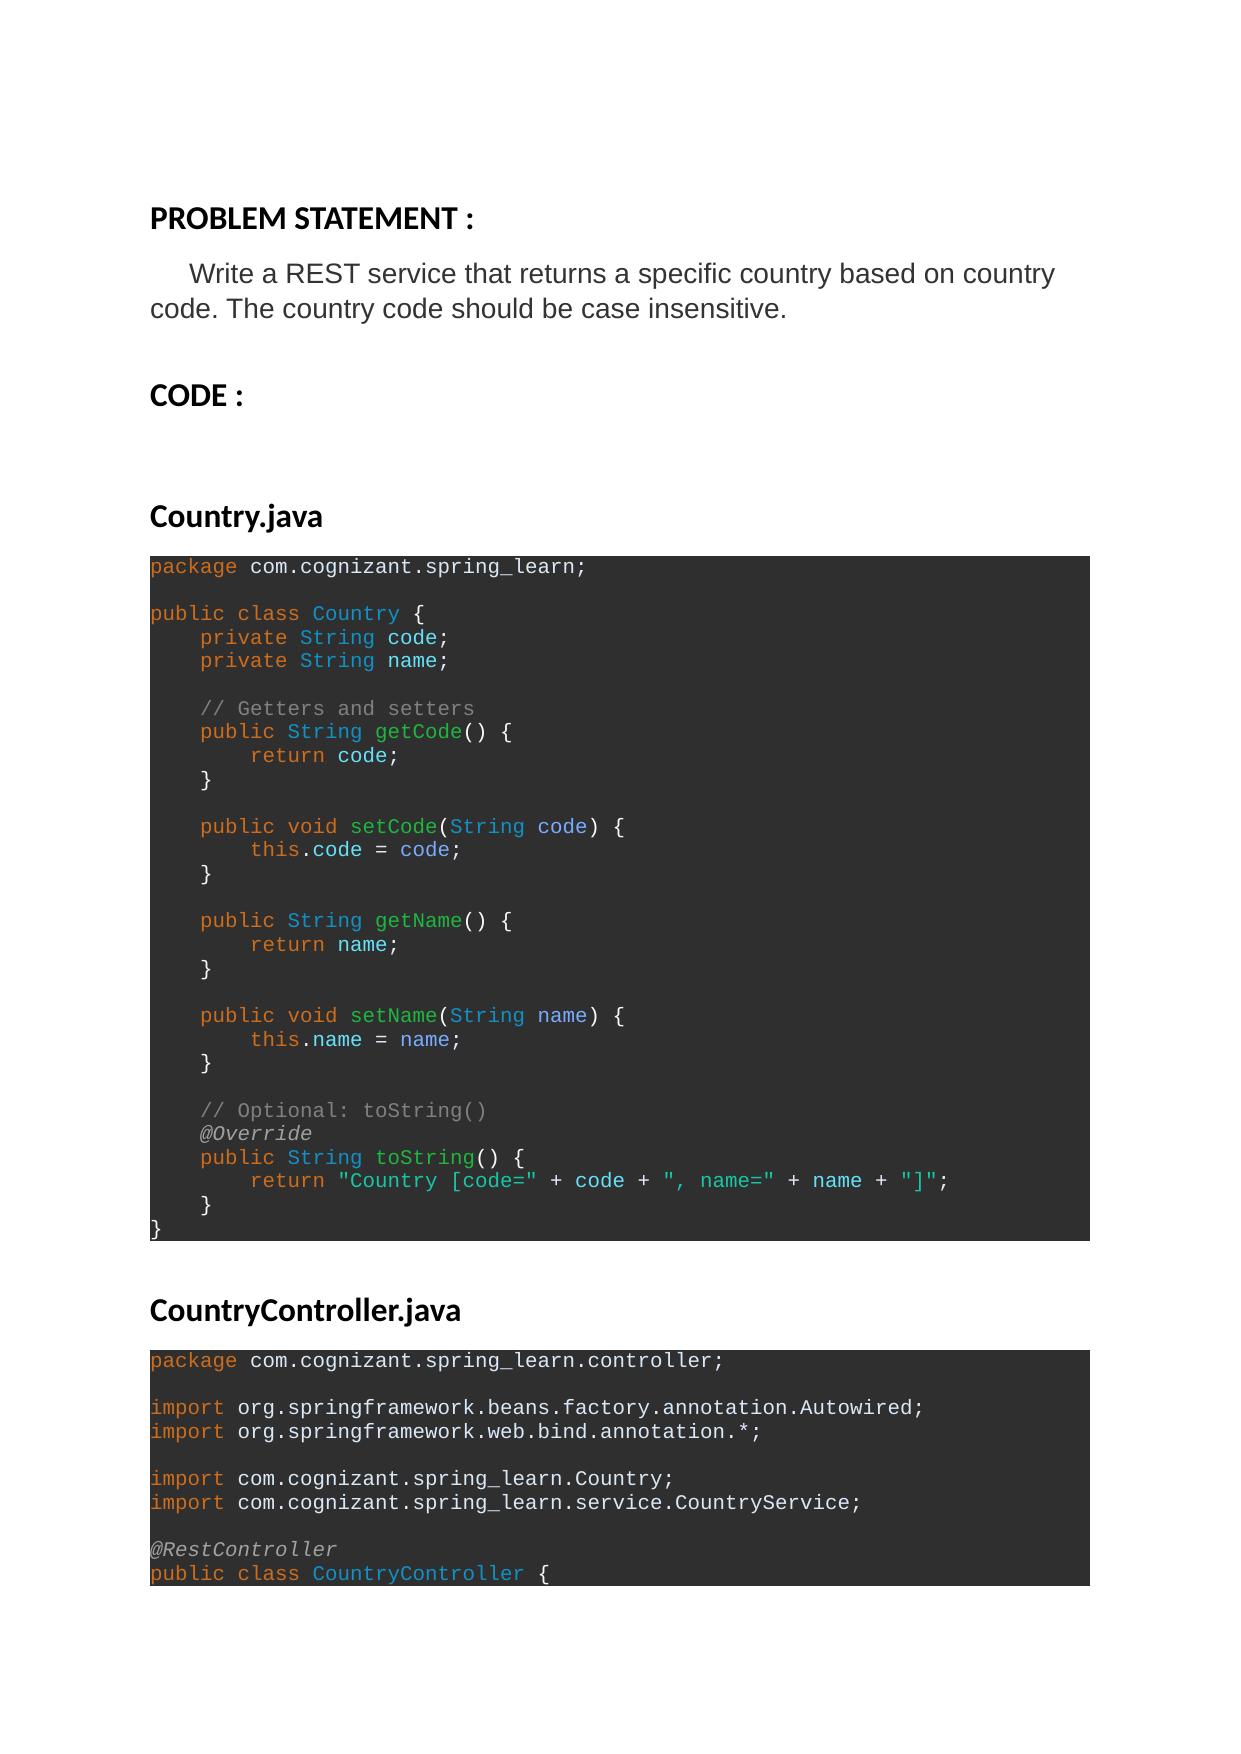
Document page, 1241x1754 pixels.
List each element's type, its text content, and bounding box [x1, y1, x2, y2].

text // Optional: toString() [150, 1099, 1090, 1123]
text this.name = name; [150, 1029, 1090, 1052]
text } [150, 1052, 1090, 1076]
text } [150, 958, 1090, 981]
text } [150, 768, 1090, 792]
text } [150, 1218, 1090, 1241]
text public String getCode() { [150, 721, 1090, 745]
text import org.springframework.beans.factory.annotation.Autowired; [150, 1397, 1090, 1421]
text private String name; [150, 650, 1090, 674]
text import org.springframework.web.bind.annotation.*; [150, 1421, 1090, 1444]
text return name; [150, 934, 1090, 958]
text } [150, 863, 1090, 887]
text this.code = code; [150, 839, 1090, 863]
text @Override [150, 1123, 1090, 1147]
text Write a REST service that returns a specific country based on country code. The country code should be case insensitive. [150, 257, 1090, 355]
text public String toString() { [150, 1147, 1090, 1171]
text return code; [150, 745, 1090, 768]
text public void setCode(String code) { [150, 816, 1090, 839]
text package com.cognizant.spring_learn; [150, 556, 1090, 579]
text } [150, 1194, 1090, 1218]
text return "Country [code=" + code + ", name=" + name + "]"; [150, 1171, 1090, 1194]
text PROBLEM STATEMENT : [150, 197, 1090, 238]
text public class CountryController { [150, 1563, 1090, 1586]
text @RestController [150, 1539, 1090, 1563]
text import com.cognizant.spring_learn.Country; [150, 1468, 1090, 1492]
text CODE : [150, 374, 1090, 414]
text import com.cognizant.spring_learn.service.CountryService; [150, 1492, 1090, 1516]
text public String getName() { [150, 910, 1090, 934]
text public class Country { [150, 603, 1090, 627]
text private String code; [150, 627, 1090, 650]
text CountryController.java [150, 1289, 1090, 1330]
text Country.java [150, 495, 1090, 536]
text package com.cognizant.spring_learn.controller; [150, 1350, 1090, 1374]
text // Getters and setters [150, 698, 1090, 721]
text public void setName(String name) { [150, 1005, 1090, 1029]
